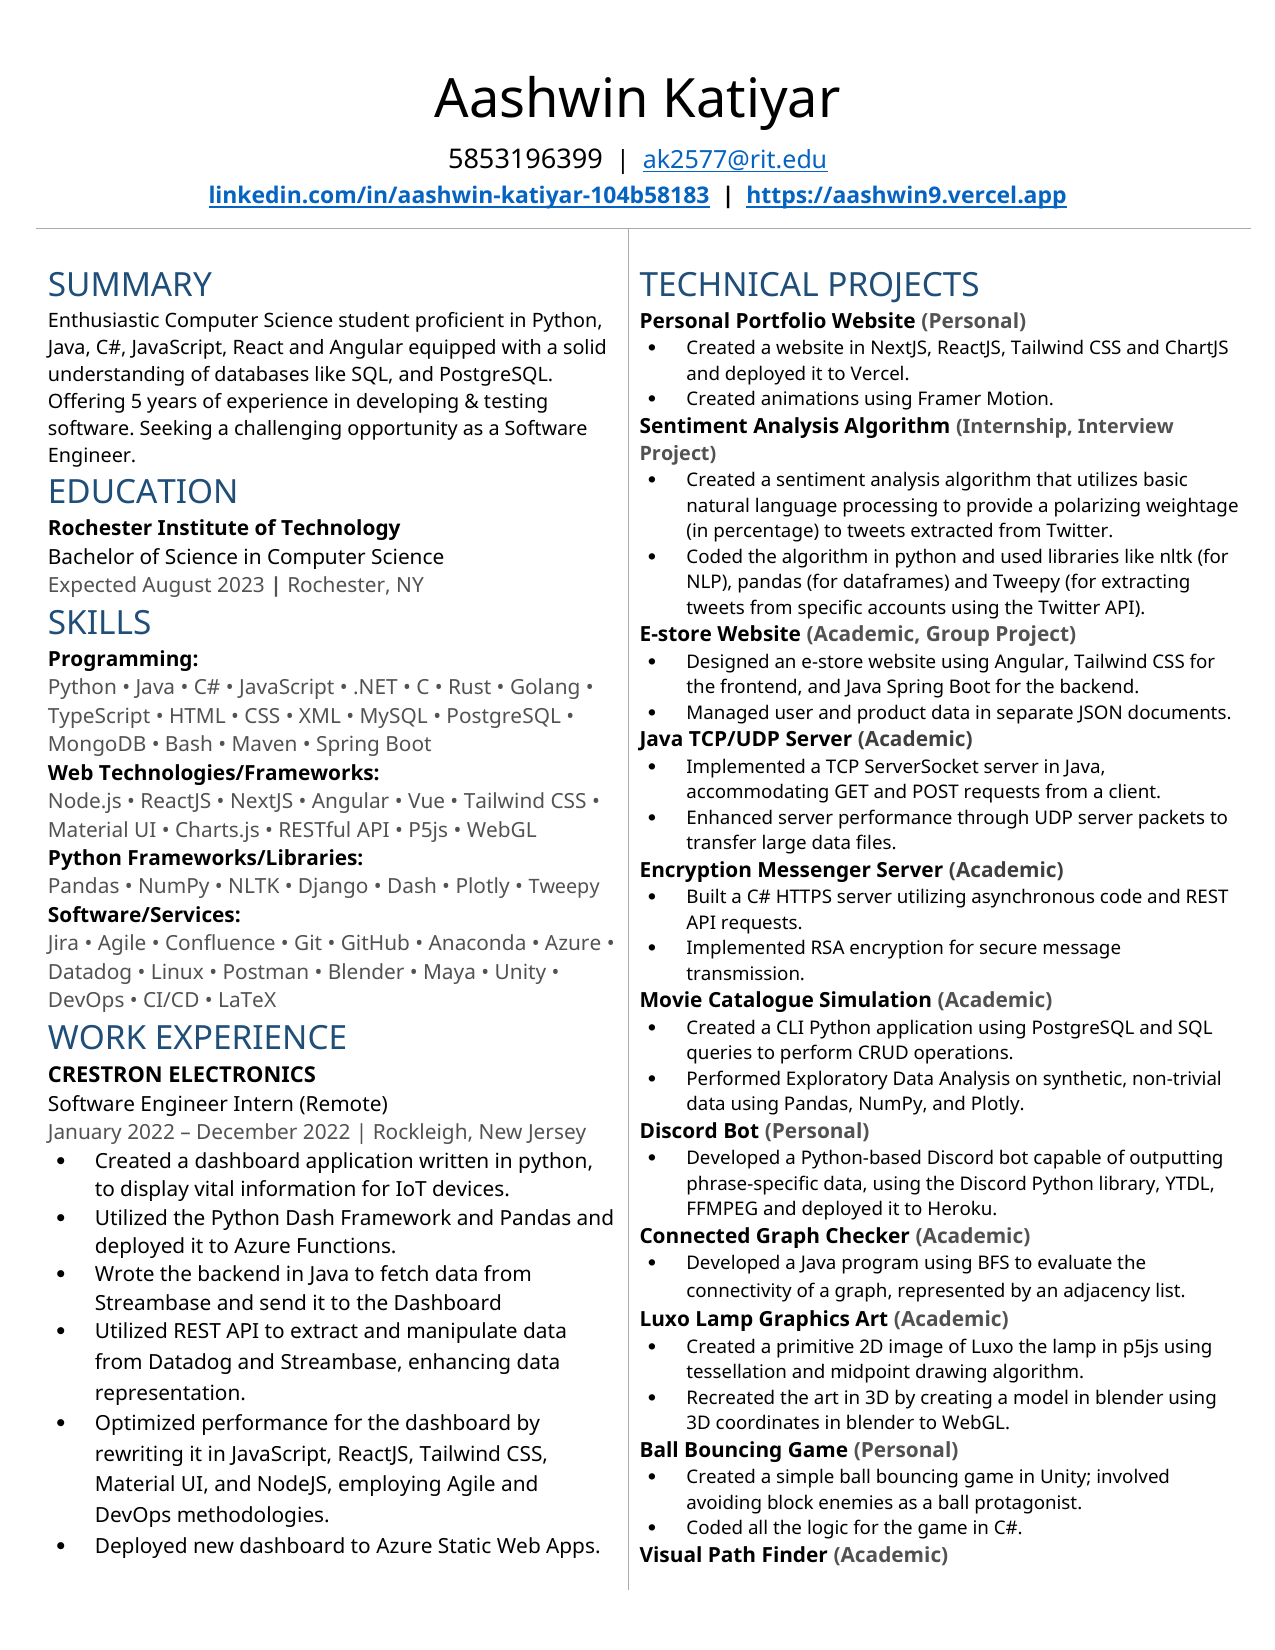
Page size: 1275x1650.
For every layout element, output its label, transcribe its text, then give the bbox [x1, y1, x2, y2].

table_header SUMMARY Enthusiastic Computer Science student proficient in Python, Java, C#, JavaScript, React and Angular equipped with a solid understanding of databases like SQL, and PostgreSQL. Offering 5 years of experience in developing & testing software. Seeking a challenging opportunity as a Software Engineer. [36, 229, 628, 468]
text Aashwin Katiyar [75, 60, 1200, 134]
text 5853196399 | ak2577@rit.edu [75, 139, 1200, 176]
text linkedin.com/in/aashwin-katiyar-104b58183 | https://aashwin9.vercel.app [75, 179, 1200, 211]
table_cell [36, 1014, 628, 1590]
table_header TECHNICAL PROJECTS Personal Portfolio Website (Personal) Created a website in NextJS, ReactJS, Tailwind CSS and ChartJS and deployed it to Vercel. Created animations using Framer Motion. Sentiment Analysis Algorithm (Internship, Interview Project) Created a sentiment analysis algorithm that utilizes basic natural language processing to provide a polarizing weightage (in percentage) to tweets extracted from Twitter. Coded the algorithm in python and used libraries like nltk (for NLP), pandas (for dataframes) and Tweepy (for extracting tweets from specific accounts using the Twitter API). E-store Website (Academic, Group Project) Designed an e-store website using Angular, Tailwind CSS for the frontend, and Java Spring Boot for the backend. Managed user and product data in separate JSON documents. Java TCP/UDP Server (Academic) Implemented a TCP ServerSocket server in Java, accommodating GET and POST requests from a client. Enhanced server performance through UDP server packets to transfer large data files. Encryption Messenger Server (Academic) Built a C# HTTPS server utilizing asynchronous code and REST API requests. Implemented RSA encryption for secure message transmission. Movie Catalogue Simulation (Academic) Created a CLI Python application using PostgreSQL and SQL queries to perform CRUD operations. Performed Exploratory Data Analysis on synthetic, non-trivial data using Pandas, NumPy, and Plotly. Discord Bot (Personal) Developed a Python-based Discord bot capable of outputting phrase-specific data, using the Discord Python library, YTDL, FFMPEG and deployed it to Heroku. Connected Graph Checker (Academic) Developed a Java program using BFS to evaluate the connectivity of a graph, represented by an adjacency list. Luxo Lamp Graphics Art (Academic) Created a primitive 2D image of Luxo the lamp in p5js using tessellation and midpoint drawing algorithm. Recreated the art in 3D by creating a model in blender using 3D coordinates in blender to WebGL. Ball Bouncing Game (Personal) Created a simple ball bouncing game in Unity; involved avoiding block enemies as a ball protagonist. Coded all the logic for the game in C#. Visual Path Finder (Academic) Developed an AI algorithm in python that uses A* Heuristics to find paths by pixel coordinates for an image. [More projects available on LinkedIn] [629, 229, 1251, 1590]
table_cell EDUCATION Rochester Institute of Technology Bachelor of Science in Computer Science Expected August 2023 | Rochester, NY [36, 468, 628, 599]
table_cell SKILLS Programming: Python • Java • C# • JavaScript • .NET • C • Rust • Golang • TypeScript • HTML • CSS • XML • MySQL • PostgreSQL • MongoDB • Bash • Maven • Spring Boot Web Technologies/Frameworks: Node.js • ReactJS • NextJS • Angular • Vue • Tailwind CSS • Material UI • Charts.js • RESTful API • P5js • WebGL Python Frameworks/Libraries: Pandas • NumPy • NLTK • Django • Dash • Plotly • Tweepy Software/Services: Jira • Agile • Confluence • Git • GitHub • Anaconda • Azure • Datadog • Linux • Postman • Blender • Maya • Unity • DevOps • CI/CD • LaTeX [36, 599, 628, 1014]
